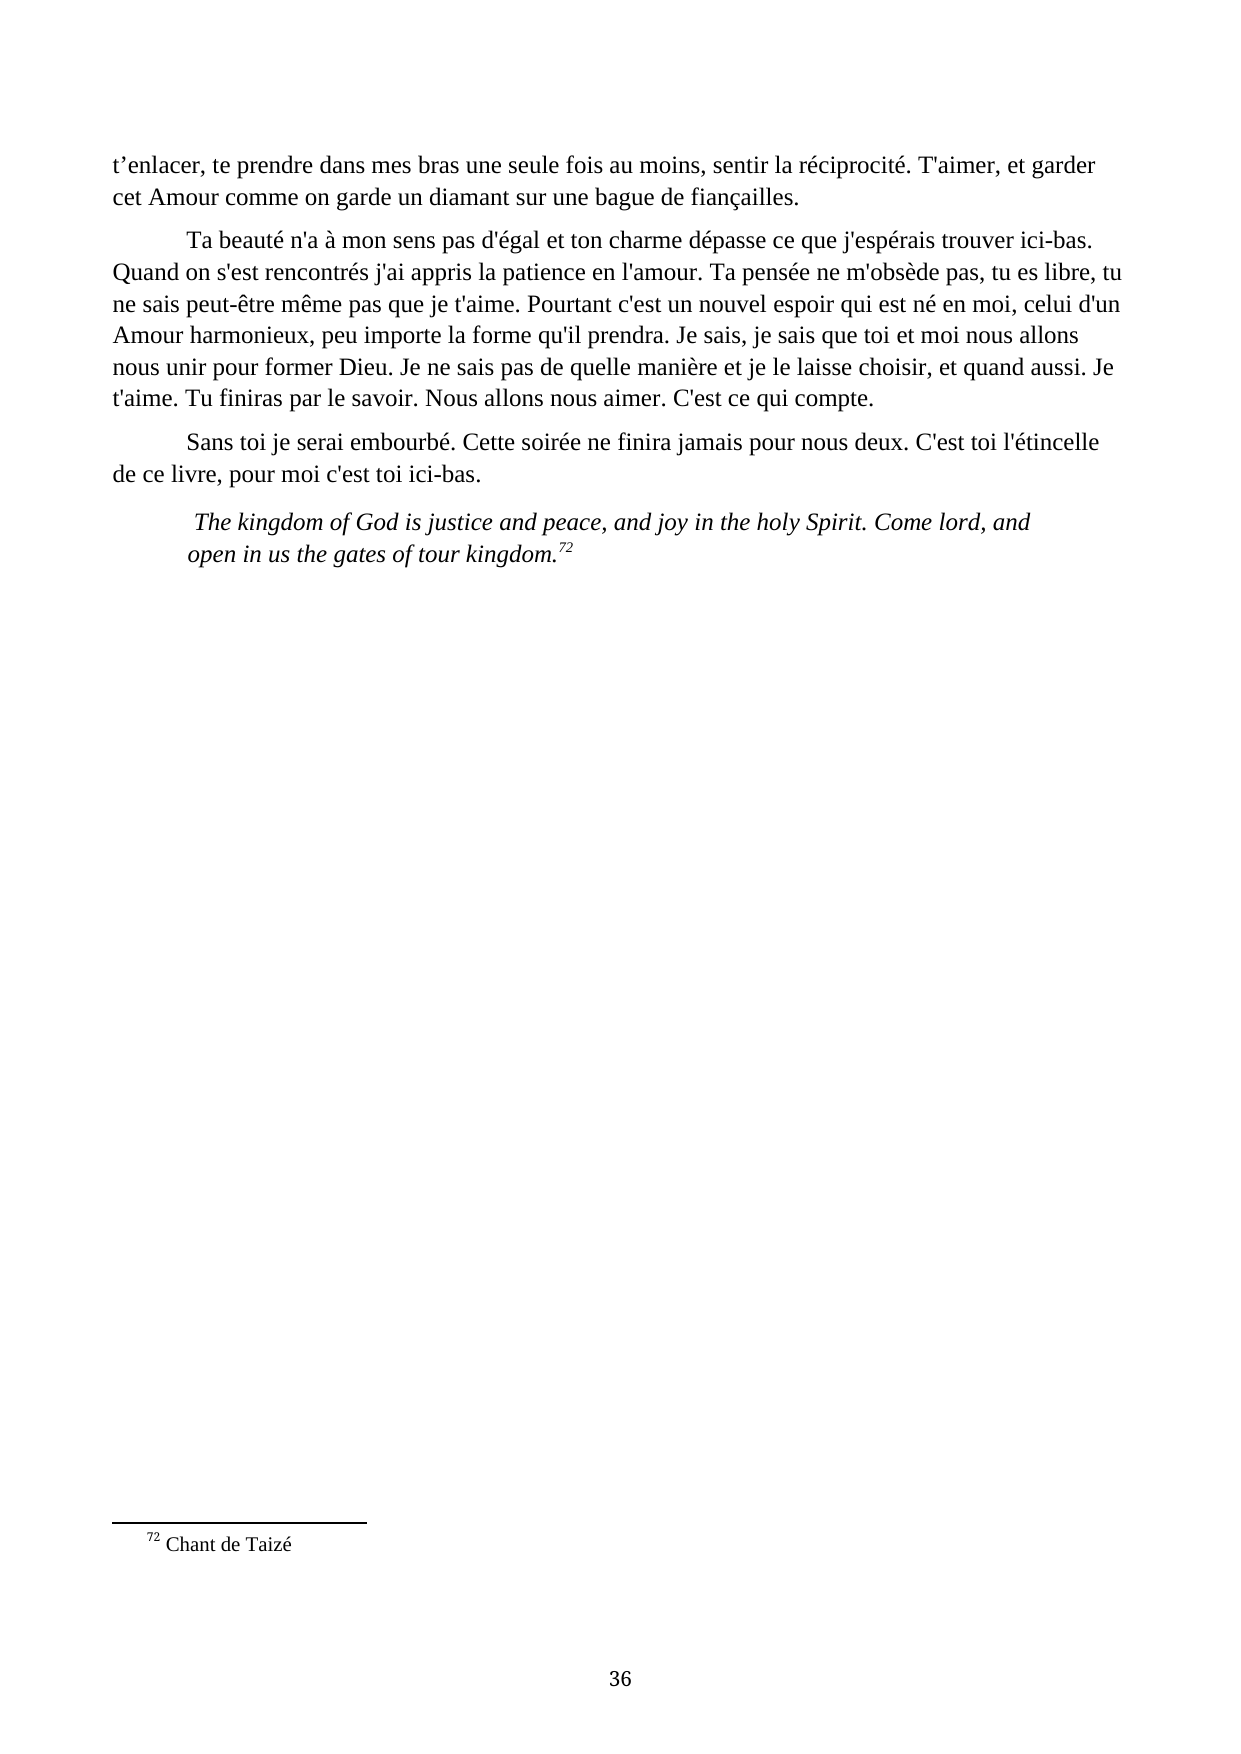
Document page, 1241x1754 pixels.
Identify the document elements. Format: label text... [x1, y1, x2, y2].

text The kingdom of God is justice and peace, and joy in the holy Spirit. Come lord, and open in us the gates of tour kingdom. [187, 507, 1053, 568]
text Sans toi je serai embourbé. Cette soirée ne finira jamais pour nous deux. C'est toi l'étincelle de ce livre, pour moi c'est toi ici-bas. [112, 427, 1128, 488]
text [112, 150, 1128, 210]
text Ta beauté n'a à mon sens pas d'égal et ton charme dépasse ce que j'espérais trouver ici-bas. Quand on s'est rencontrés j'ai appris la patience en l'amour. Ta pensée ne m'obsède pas, tu es libre, tu ne sais peut-être même pas que je t'aime. Pourtant c'est un nouvel espoir qui est né en moi, celui d'un Amour harmonieux, peu importe la forme qu'il prendra. Je sais, je sais que toi et moi nous allons nous unir pour former Dieu. Je ne sais pas de quelle manière et je le laisse choisir, et quand aussi. Je t'aime. Tu finiras par le savoir. Nous allons nous aimer. C'est ce qui compte. [112, 226, 1128, 412]
